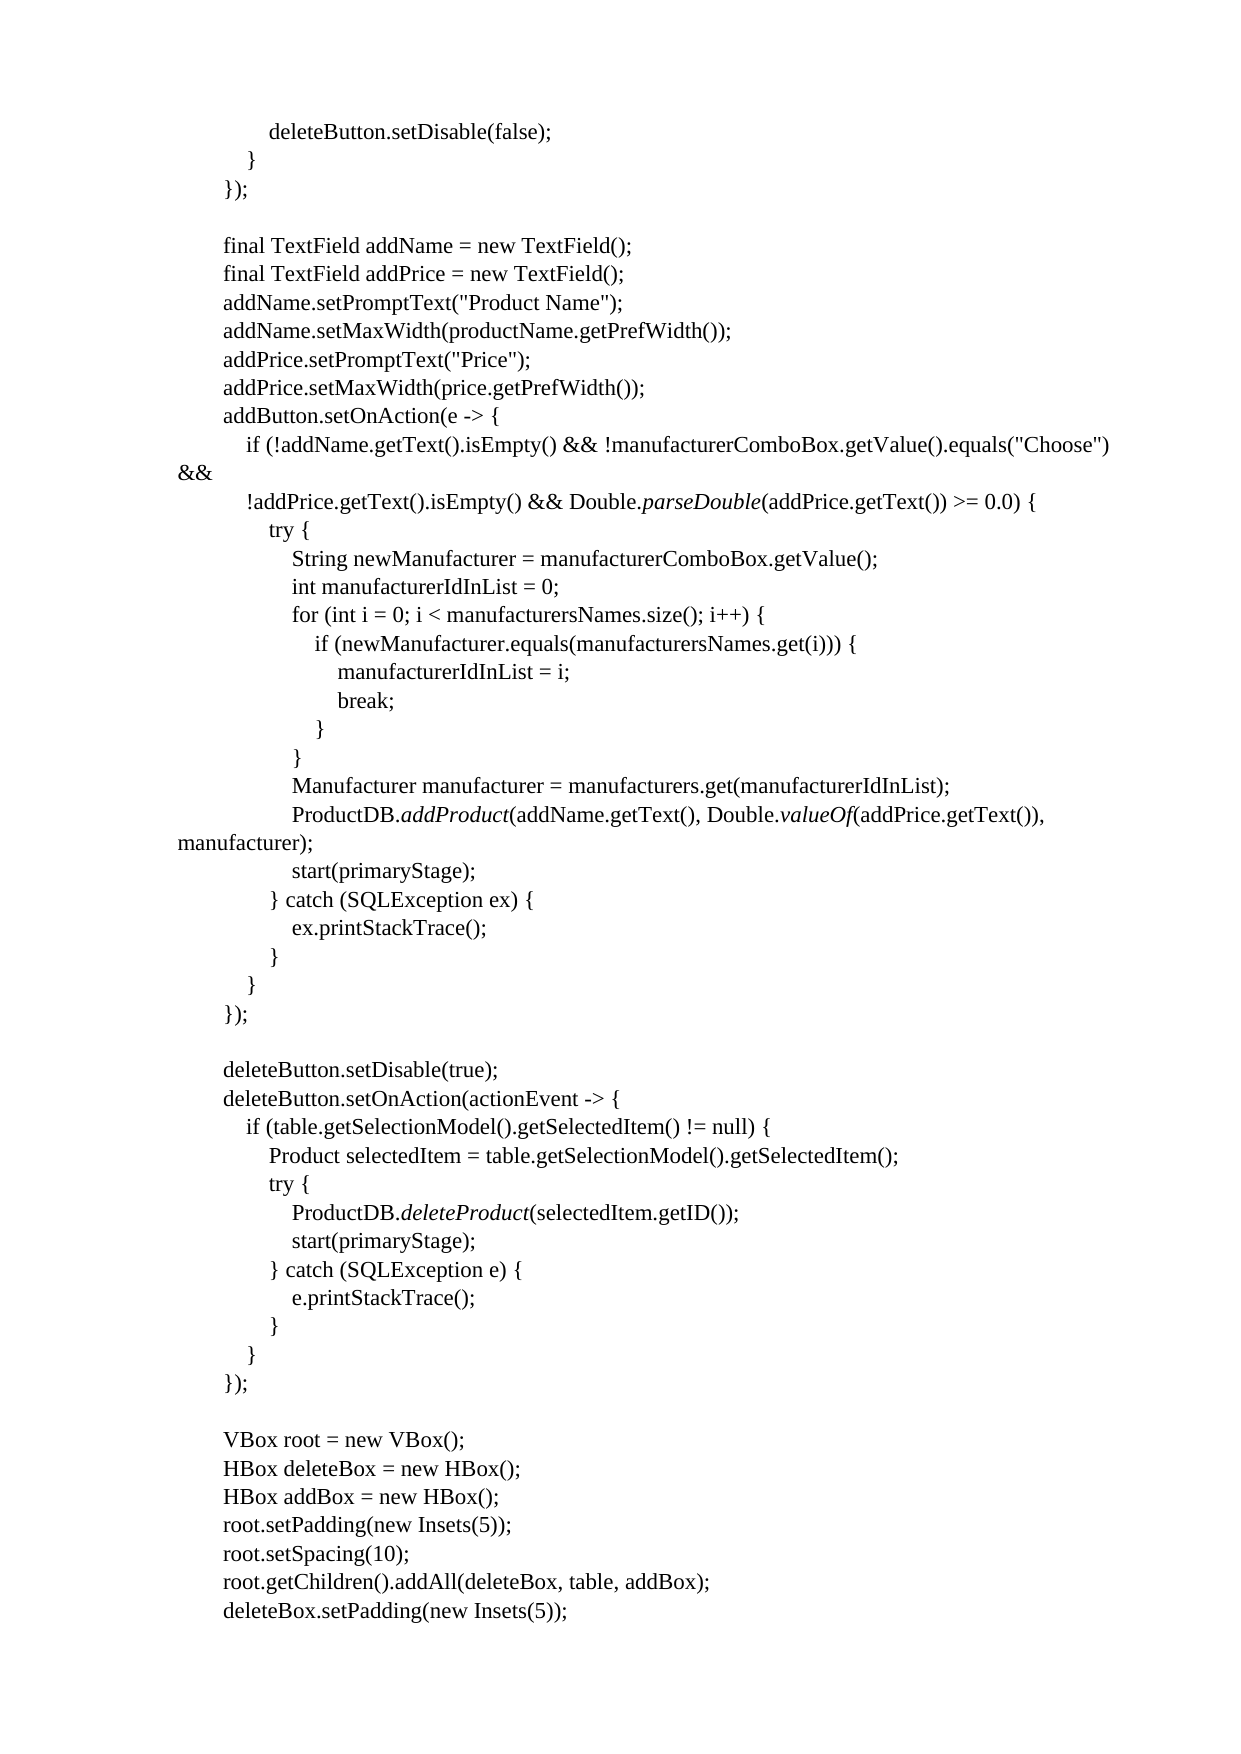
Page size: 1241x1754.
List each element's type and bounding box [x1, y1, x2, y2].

text [177, 118, 1152, 1623]
